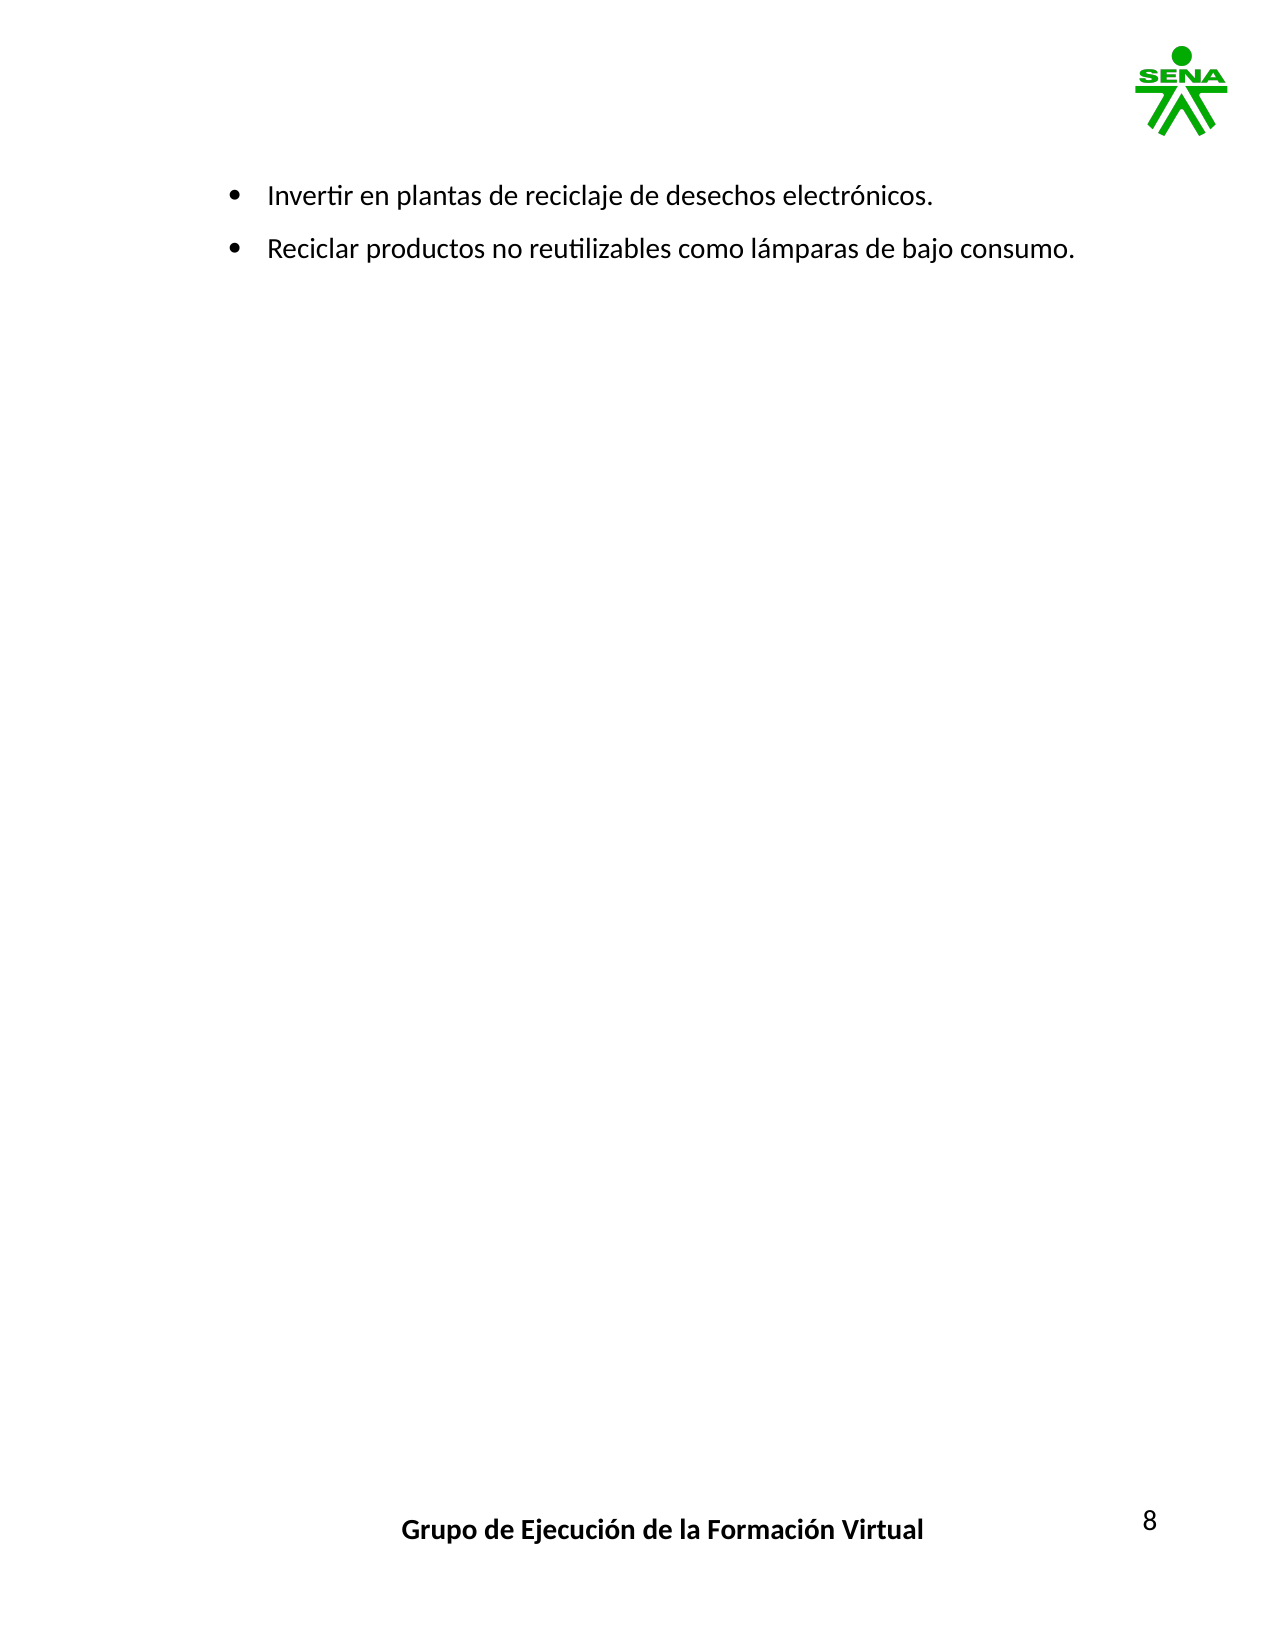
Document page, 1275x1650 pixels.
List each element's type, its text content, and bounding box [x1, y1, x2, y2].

list Reciclar productos no reutilizables como lámparas de bajo consumo. [229, 231, 1157, 266]
list Invertir en plantas de reciclaje de desechos electrónicos. [229, 177, 1157, 213]
picture [1135, 46, 1228, 136]
